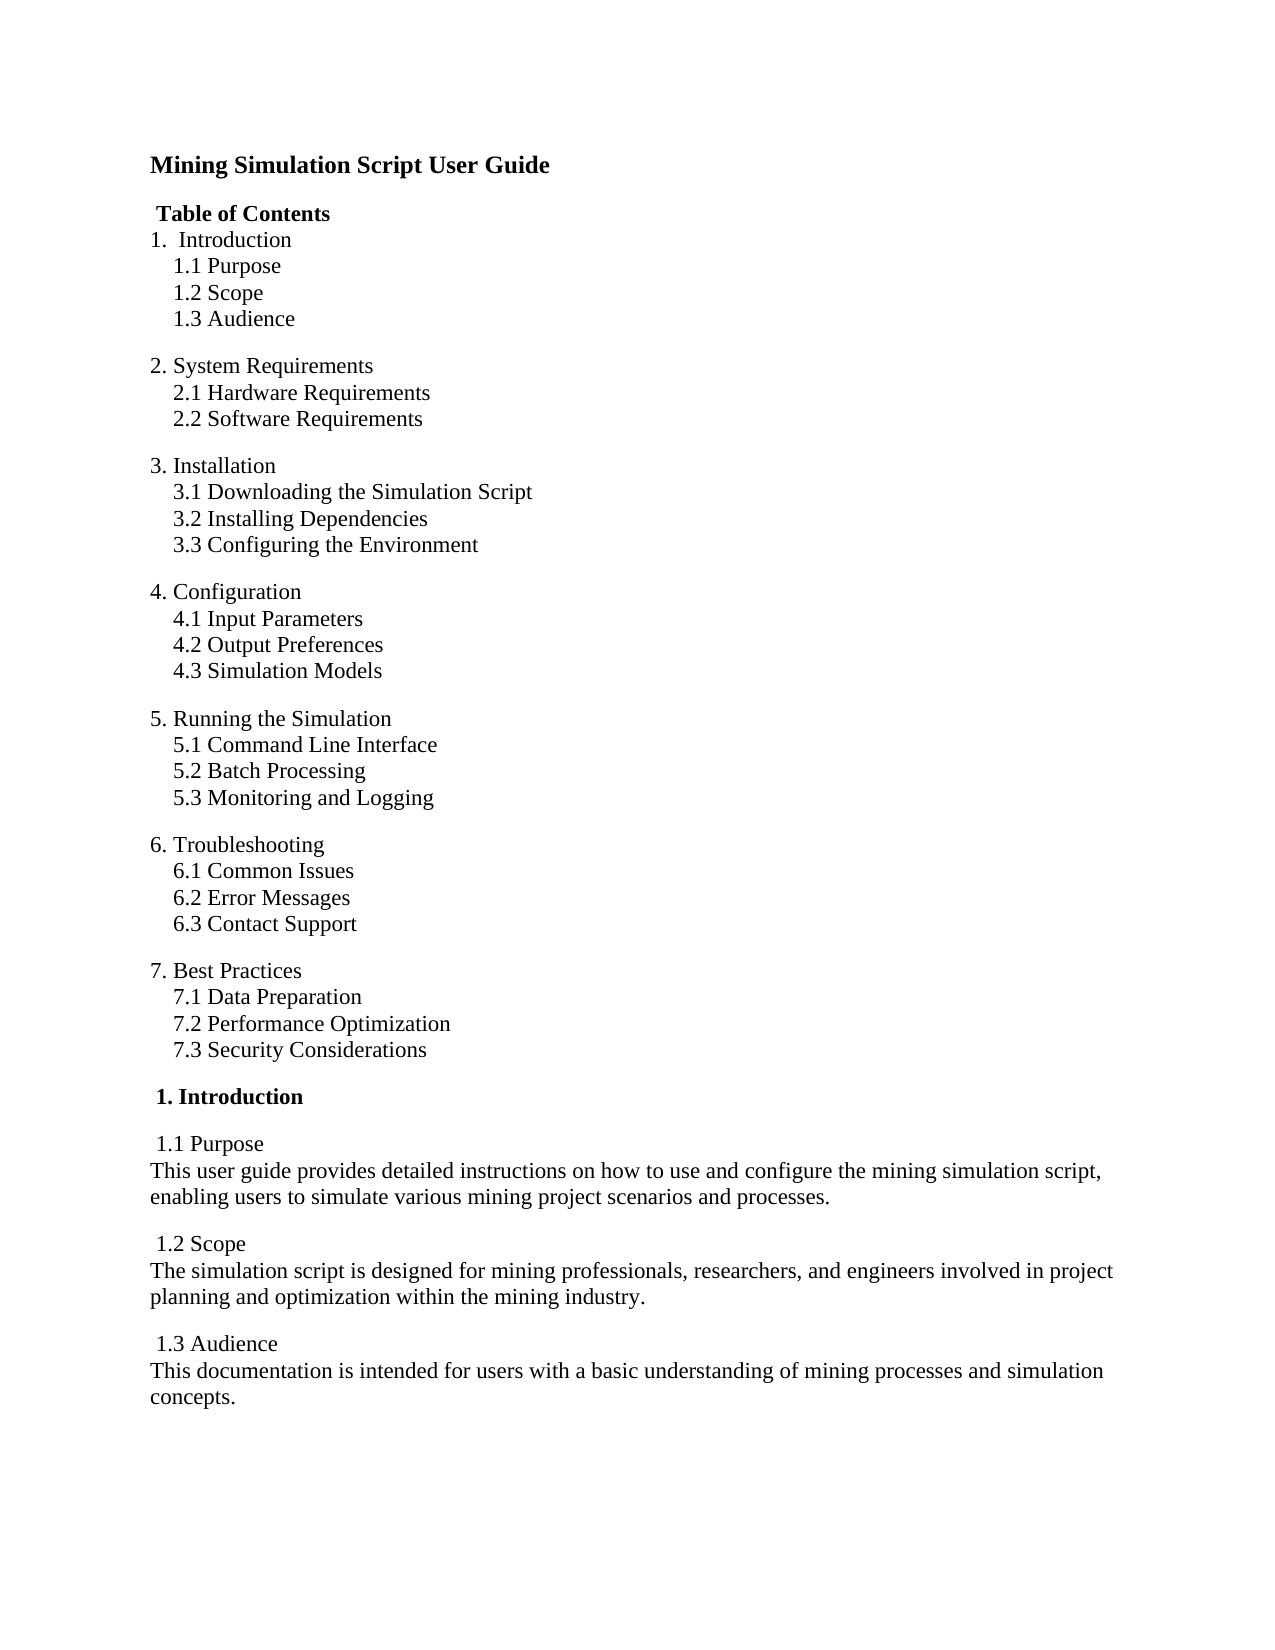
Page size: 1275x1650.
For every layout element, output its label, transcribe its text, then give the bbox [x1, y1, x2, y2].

text 1. Introduction [150, 1083, 1125, 1110]
text 2. System Requirements 2.1 Hardware Requirements 2.2 Software Requirements [150, 352, 1125, 431]
text 1.2 Scope The simulation script is designed for mining professionals, researchers, and engineers involved in project planning and optimization within the mining industry. [150, 1230, 1125, 1309]
text Table of Contents 1. Introduction 1.1 Purpose 1.2 Scope 1.3 Audience [150, 199, 1125, 331]
text 1.3 Audience This documentation is intended for users with a basic understanding of mining processes and simulation concepts. [150, 1330, 1125, 1409]
text 1.1 Purpose This user guide provides detailed instructions on how to use and configure the mining simulation script, enabling users to simulate various mining project scenarios and processes. [150, 1131, 1125, 1209]
text 6. Troubleshooting 6.1 Common Issues 6.2 Error Messages 6.3 Contact Support [150, 831, 1125, 936]
text 7. Best Practices 7.1 Data Preparation 7.2 Performance Optimization 7.3 Security Considerations [150, 957, 1125, 1062]
text 4. Configuration 4.1 Input Parameters 4.2 Output Preferences 4.3 Simulation Models [150, 578, 1125, 684]
text 3. Installation 3.1 Downloading the Simulation Script 3.2 Installing Dependencies 3.3 Configuring the Environment [150, 452, 1125, 557]
text 5. Running the Simulation 5.1 Command Line Interface 5.2 Batch Processing 5.3 Monitoring and Logging [150, 704, 1125, 810]
text Mining Simulation Script User Guide [150, 150, 1125, 179]
